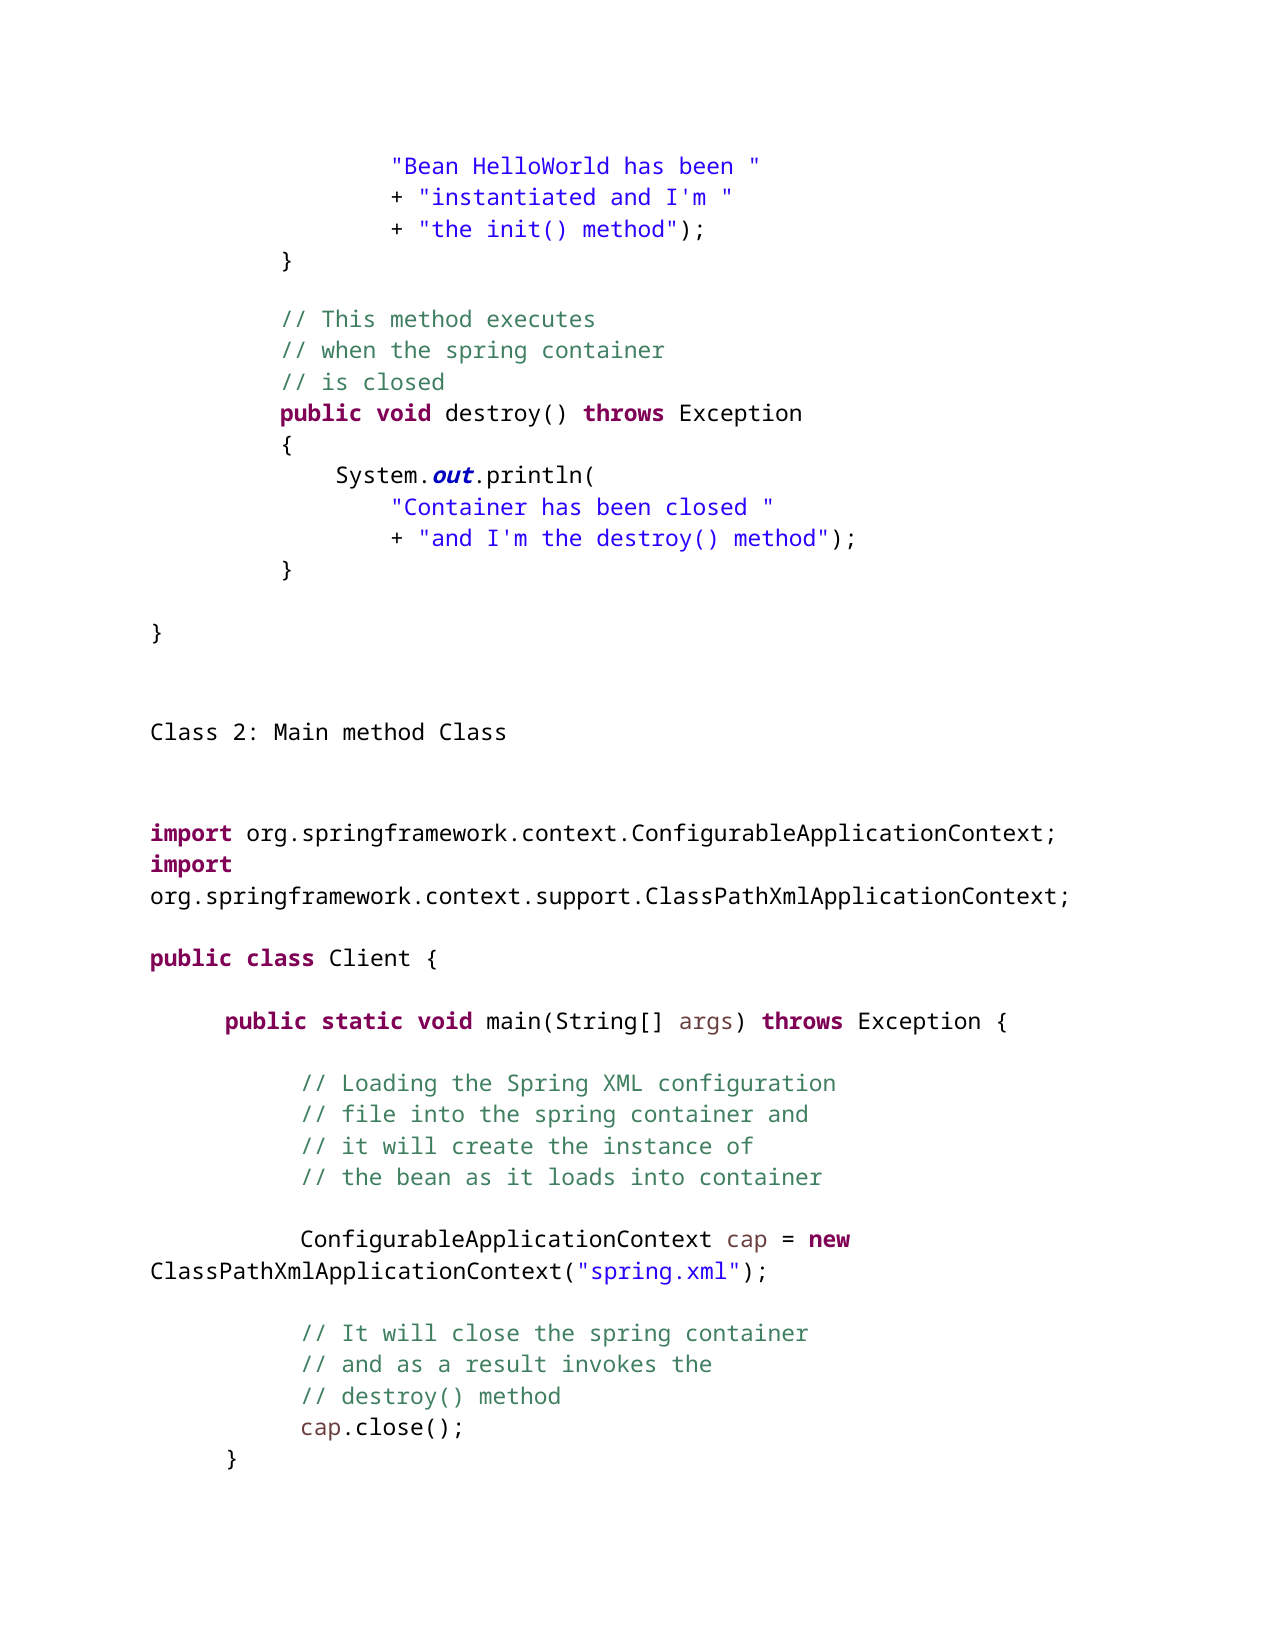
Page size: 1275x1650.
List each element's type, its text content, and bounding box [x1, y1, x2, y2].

text + "instantiated and I'm " [150, 181, 1125, 212]
text } [150, 553, 1125, 584]
text // This method executes [150, 303, 1125, 334]
text System.out.println( [150, 459, 1125, 491]
text } [150, 244, 1125, 275]
text Class 2: Main method Class [150, 716, 1125, 748]
text // Loading the Spring XML configuration [150, 1067, 1125, 1098]
text public static void main(String[] args) throws Exception { [150, 1005, 1125, 1036]
text // and as a result invokes the [150, 1348, 1125, 1380]
text // it will create the instance of [150, 1130, 1125, 1161]
text // is closed [150, 366, 1125, 397]
text } [150, 616, 1125, 647]
text // It will close the spring container [150, 1317, 1125, 1348]
text public void destroy() throws Exception [150, 397, 1125, 428]
text import org.springframework.context.support.ClassPathXmlApplicationContext; [150, 848, 1125, 911]
text // destroy() method [150, 1380, 1125, 1411]
text "Bean HelloWorld has been " [150, 150, 1125, 181]
text } [150, 1442, 1125, 1473]
text + "and I'm the destroy() method"); [150, 522, 1125, 553]
text // when the spring container [150, 334, 1125, 366]
text { [150, 428, 1125, 459]
text // file into the spring container and [150, 1098, 1125, 1130]
text // the bean as it loads into container [150, 1161, 1125, 1192]
text import org.springframework.context.ConfigurableApplicationContext; [150, 817, 1125, 848]
text "Container has been closed " [150, 491, 1125, 522]
text cap.close(); [150, 1411, 1125, 1442]
text + "the init() method"); [150, 212, 1125, 244]
text ConfigurableApplicationContext cap = new ClassPathXmlApplicationContext("spring.xml"); [150, 1223, 1125, 1286]
text public class Client { [150, 942, 1125, 973]
